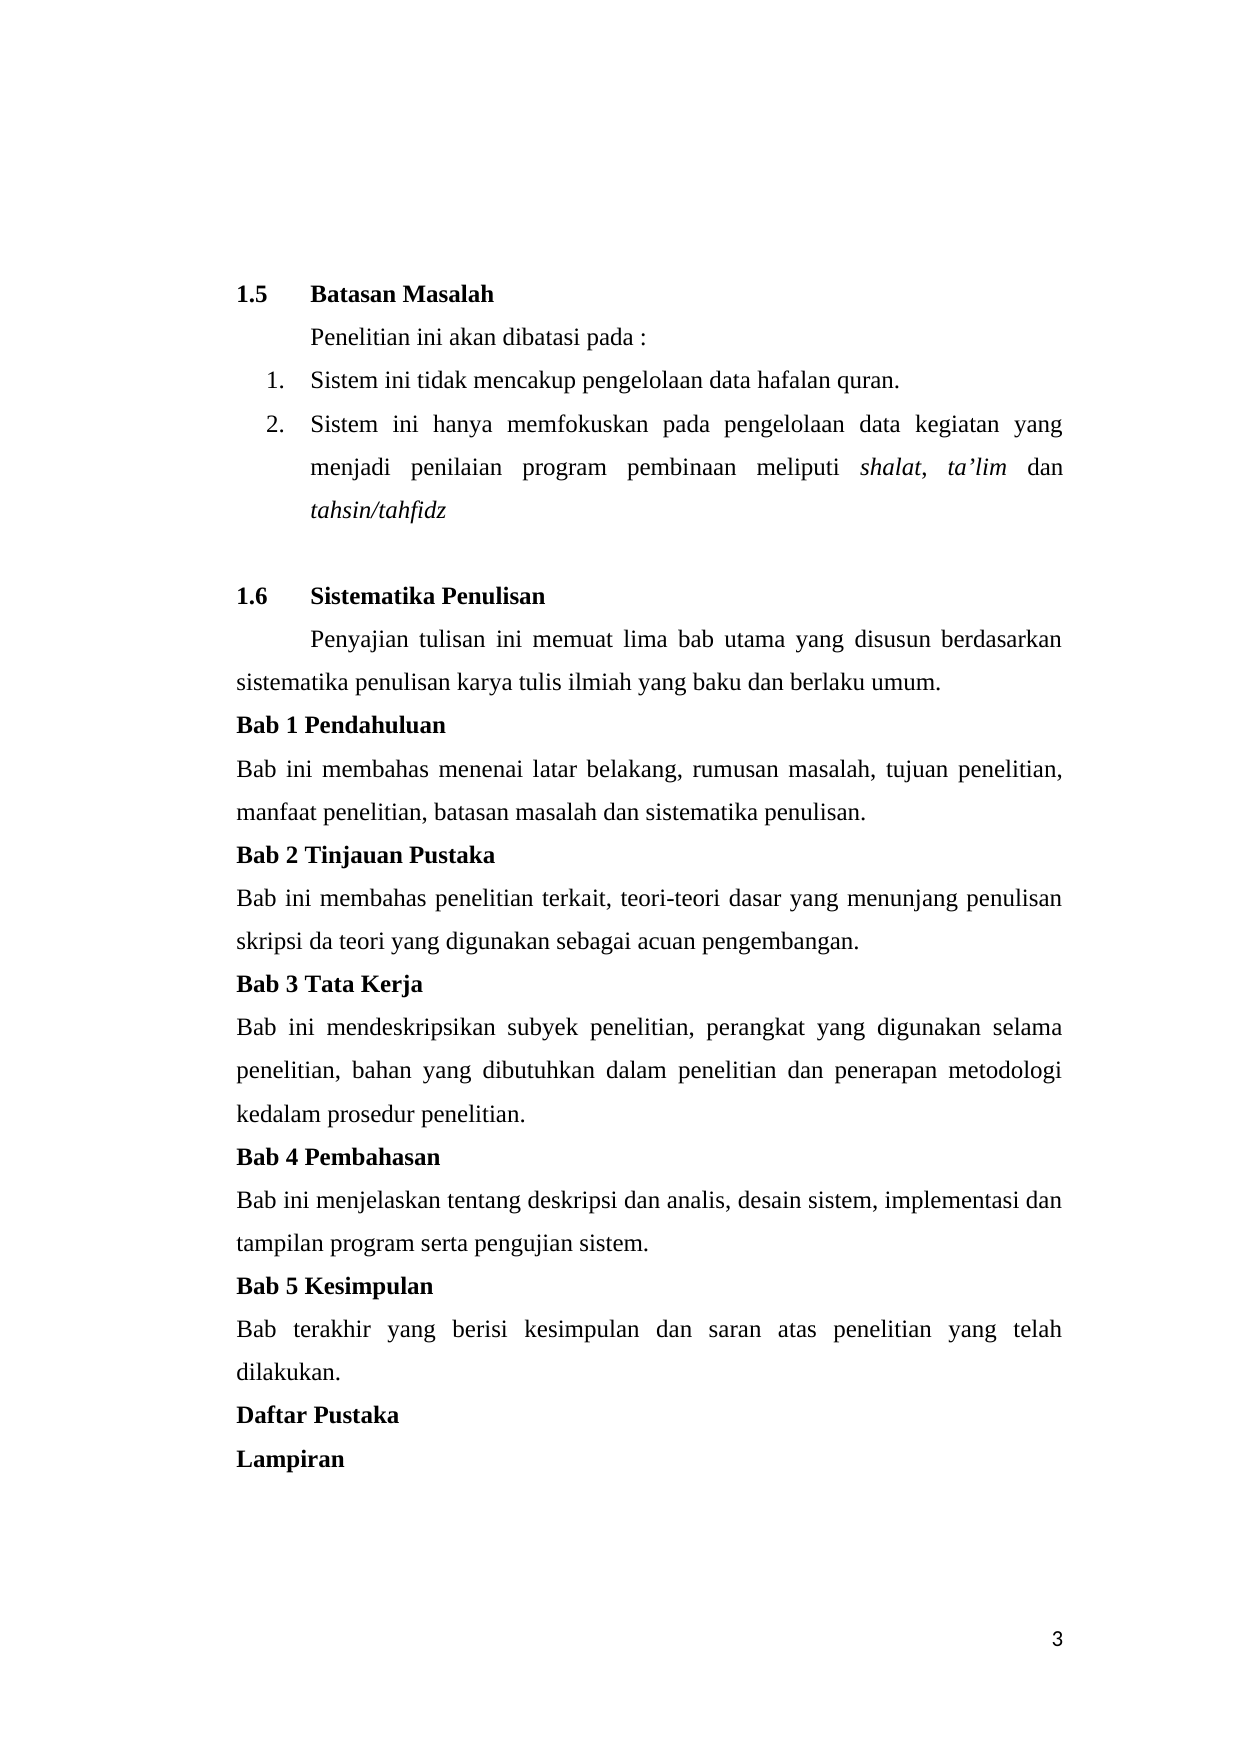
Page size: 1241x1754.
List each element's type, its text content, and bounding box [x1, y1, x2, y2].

text Bab 4 Pembahasan [236, 1142, 1063, 1171]
text Bab ini membahas menenai latar belakang, rumusan masalah, tujuan penelitian, manfaat penelitian, batasan masalah dan sistematika penulisan. [236, 754, 1063, 826]
text Bab 5 Kesimpulan [236, 1271, 1063, 1300]
list Sistem ini hanya memfokuskan pada pengelolaan data kegiatan yang menjadi penilaian program pembinaan meliputi shalat, ta’lim dan tahsin/tahfidz [266, 409, 1063, 524]
text 1.6 Sistematika Penulisan [236, 581, 1063, 610]
text Bab 3 Tata Kerja [236, 969, 1063, 998]
text Daftar Pustaka [236, 1401, 1063, 1429]
text Bab ini menjelaskan tentang deskripsi dan analis, desain sistem, implementasi dan tampilan program serta pengujian sistem. [236, 1185, 1063, 1257]
text Lampiran [236, 1444, 1063, 1472]
text Bab 1 Pendahuluan [236, 711, 1063, 739]
text Penelitian ini akan dibatasi pada : [266, 322, 1063, 351]
text Bab 2 Tinjauan Pustaka [236, 840, 1063, 869]
text Bab ini mendeskripsikan subyek penelitian, perangkat yang digunakan selama penelitian, bahan yang dibutuhkan dalam penelitian dan penerapan metodologi kedalam prosedur penelitian. [236, 1012, 1063, 1127]
text 1.5 Batasan Masalah [236, 279, 1063, 308]
text Bab ini membahas penelitian terkait, teori-teori dasar yang menunjang penulisan skripsi da teori yang digunakan sebagai acuan pengembangan. [236, 883, 1063, 955]
text Bab terakhir yang berisi kesimpulan dan saran atas penelitian yang telah dilakukan. [236, 1314, 1063, 1386]
text Penyajian tulisan ini memuat lima bab utama yang disusun berdasarkan sistematika penulisan karya tulis ilmiah yang baku dan berlaku umum. [236, 624, 1063, 696]
list Sistem ini tidak mencakup pengelolaan data hafalan quran. [266, 366, 1063, 394]
